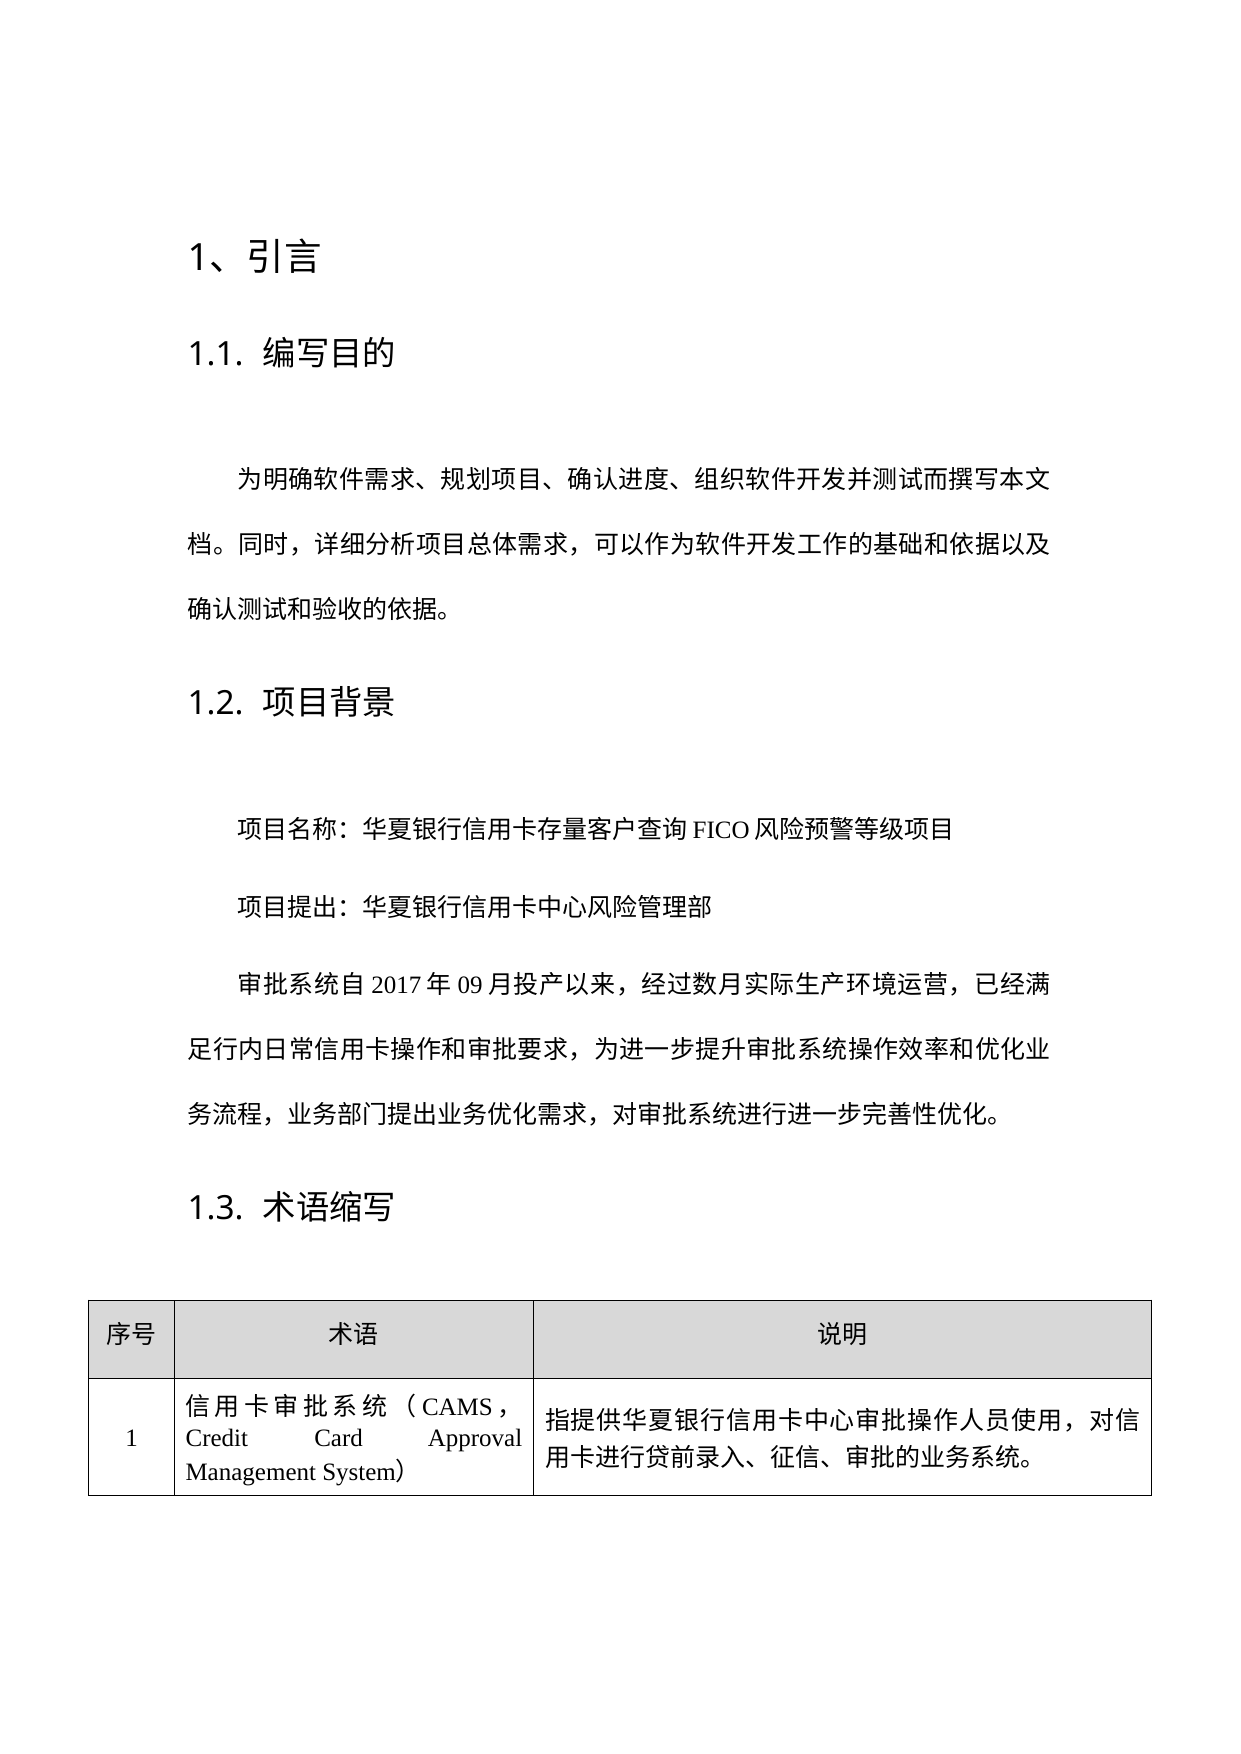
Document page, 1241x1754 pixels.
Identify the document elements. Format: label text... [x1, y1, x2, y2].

subtitle 编写目的 [187, 318, 1053, 383]
table_header 说明 [534, 1301, 1151, 1378]
subtitle 引言 [187, 187, 1053, 291]
text 项目名称：华夏银行信用卡存量客户查询FICO风险预警等级项目 [187, 795, 1053, 860]
text 审批系统自2017年09月投产以来，经过数月实际生产环境运营，已经满足行内日常信用卡操作和审批要求，为进一步提升审批系统操作效率和优化业务流程，业务部门提出业务优化需求，对审批系统进行进一步完善性优化。 [187, 950, 1053, 1145]
text 项目提出：华夏银行信用卡中心风险管理部 [187, 873, 1053, 938]
table_cell 指提供华夏银行信用卡中心审批操作人员使用，对信用卡进行贷前录入、征信、审批的业务系统。 [534, 1379, 1151, 1495]
table_cell 1 [89, 1379, 174, 1495]
table_header 序号 [89, 1301, 174, 1378]
text 为明确软件需求、规划项目、确认进度、组织软件开发并测试而撰写本文档。同时，详细分析项目总体需求，可以作为软件开发工作的基础和依据以及确认测试和验收的依据。 [187, 446, 1053, 641]
table_cell 信用卡审批系统（CAMS， Credit Card Approval Management System） [175, 1379, 533, 1495]
subtitle 术语缩写 [187, 1172, 1053, 1237]
table_header 术语 [175, 1301, 533, 1378]
subtitle 项目背景 [187, 668, 1053, 733]
